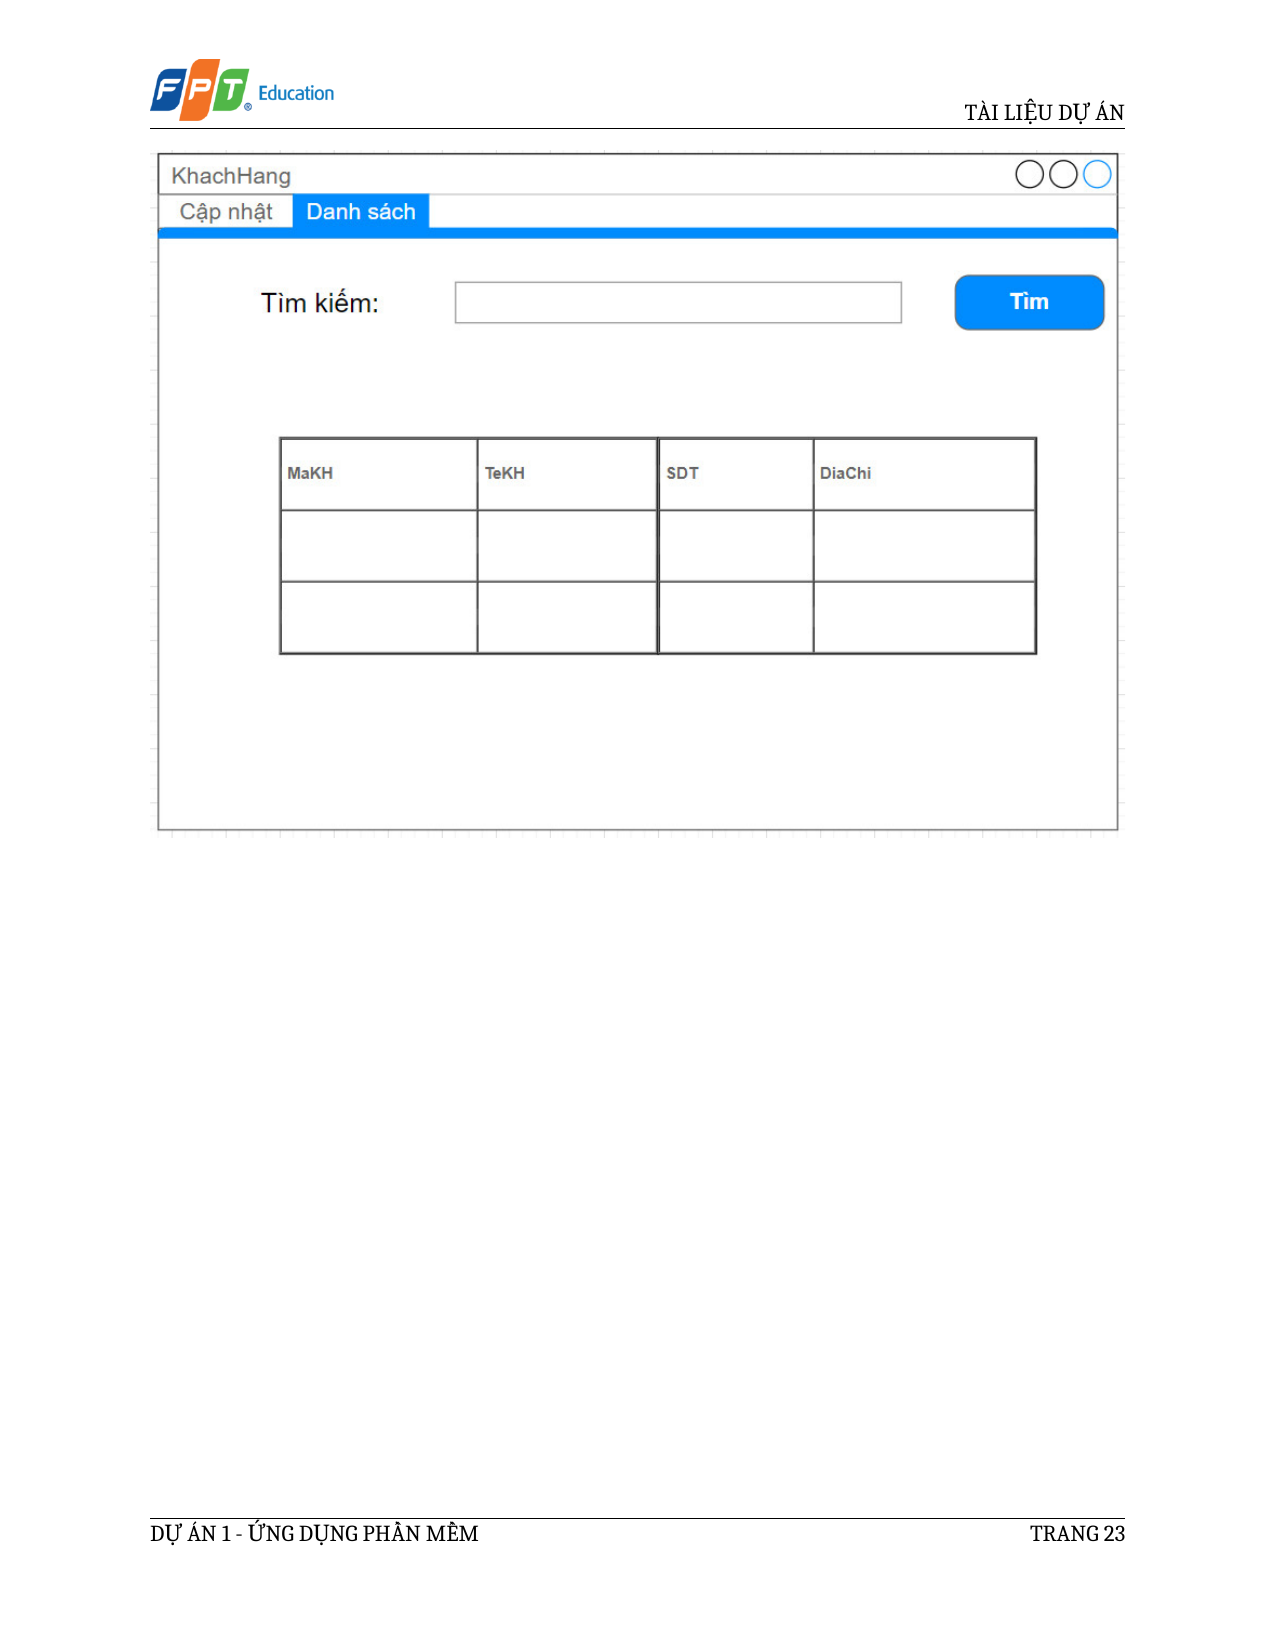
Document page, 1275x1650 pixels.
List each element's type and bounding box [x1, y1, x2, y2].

picture [150, 59, 336, 121]
picture [150, 150, 1125, 838]
